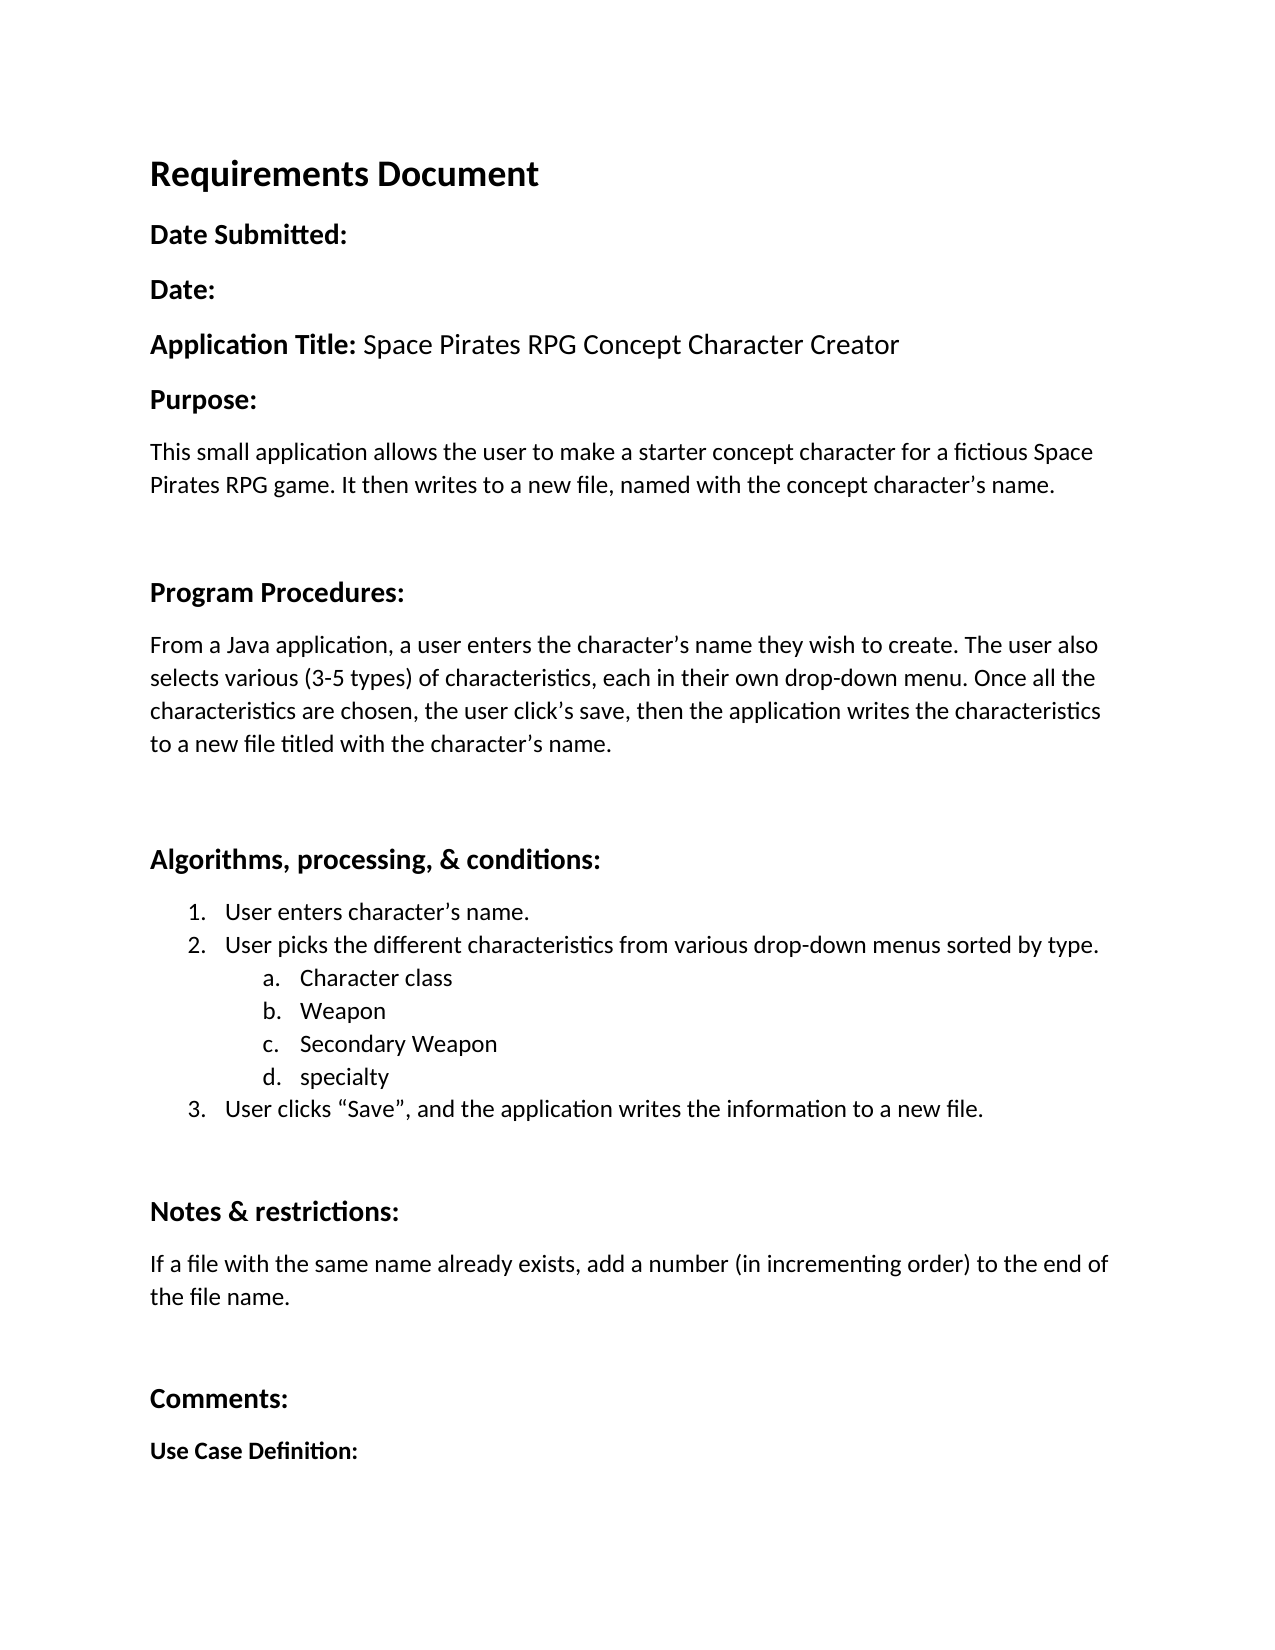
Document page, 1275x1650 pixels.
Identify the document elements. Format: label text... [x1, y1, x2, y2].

list User clicks “Save”, and the application writes the information to a new file. [187, 1094, 1125, 1124]
text Application Title: Space Pirates RPG Concept Character Creator [150, 326, 1125, 362]
text If a file with the same name already exists, add a number (in incrementing order) to the end of the file name. [150, 1248, 1125, 1311]
text Program Procedures: [150, 574, 1125, 610]
list Weapon [262, 995, 1125, 1025]
list Secondary Weapon [262, 1028, 1125, 1058]
text Algorithms, processing, & conditions: [150, 841, 1125, 877]
text Date Submitted: [150, 216, 1125, 252]
text Comments: [150, 1380, 1125, 1416]
text Purpose: [150, 381, 1125, 417]
list User enters character’s name. [187, 896, 1125, 927]
list specialty [262, 1061, 1125, 1091]
text From a Java application, a user enters the character’s name they wish to create. The user also selects various (3-5 types) of characteristics, each in their own drop-down menu. Once all the characteristics are chosen, the user click’s save, then the application writes the characteristics to a new file titled with the character’s name. [150, 629, 1125, 758]
text This small application allows the user to make a starter concept character for a fictious Space Pirates RPG game. It then writes to a new file, named with the concept character’s name. [150, 437, 1125, 500]
text Use Case Definition: [150, 1435, 1125, 1466]
text Notes & restrictions: [150, 1193, 1125, 1228]
text Requirements Document [150, 150, 1125, 196]
list User picks the different characteristics from various drop-down menus sorted by type. [187, 929, 1125, 959]
text Date: [150, 271, 1125, 307]
list Character class [262, 962, 1125, 992]
